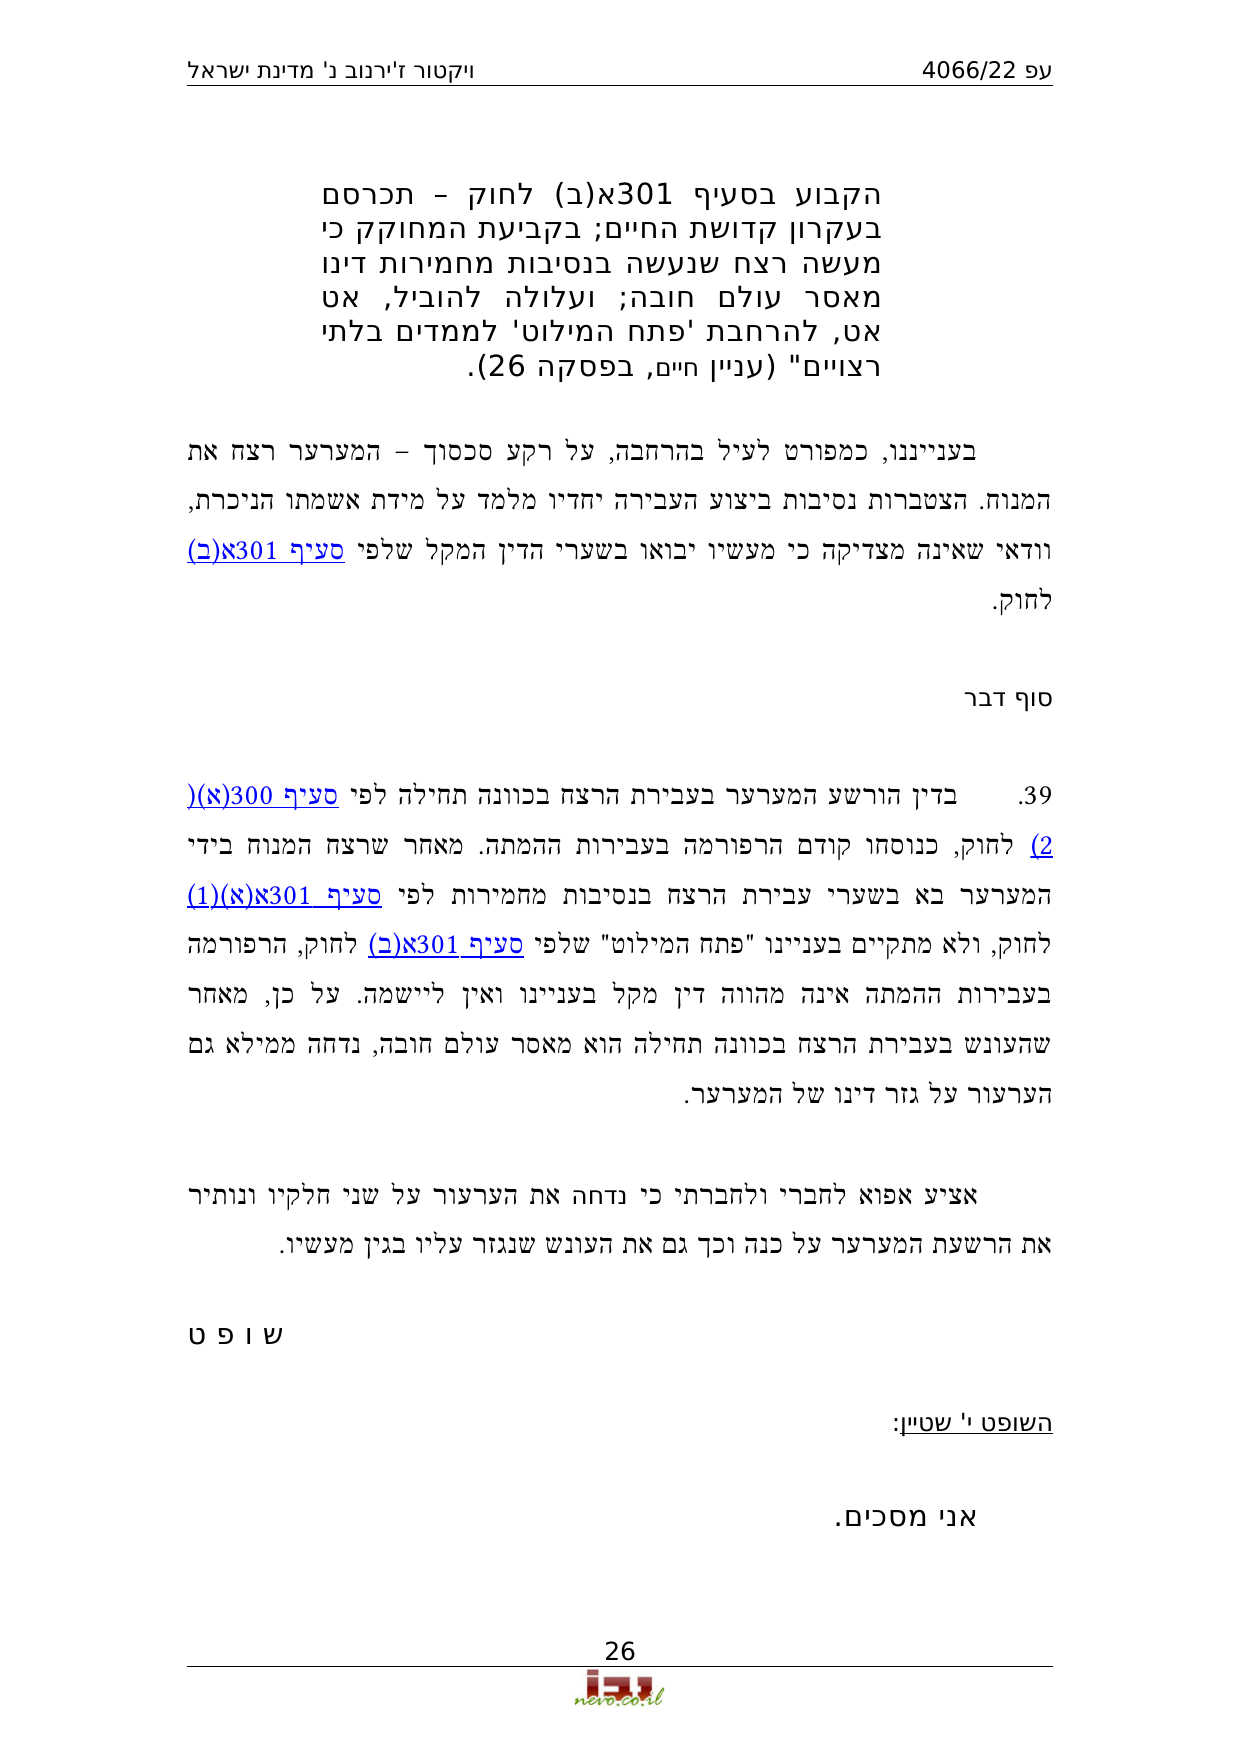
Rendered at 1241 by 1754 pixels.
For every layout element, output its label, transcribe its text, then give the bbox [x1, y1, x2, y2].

picture [574, 1669, 666, 1707]
list בדין הורשע המערער בעבירת הרצח בכוונה תחילה לפי סעיף 300(א)(2) לחוק, כנוסחו קודם הרפורמה בעבירות ההמתה. מאחר שרצח המנוח בידי המערער בא בשערי עבירת הרצח בנסיבות מחמירות לפי סעיף 301א(א)(1) לחוק, ולא מתקיים בעניינו "פתח המילוט" שלפי סעיף 301א(ב) לחוק, הרפורמה בעבירות ההמתה אינה מהווה דין מקל בעניינו ואין ליישמה. על כן, מאחר שהעונש בעבירת הרצח בכוונה תחילה הוא מאסר עולם חובה, נדחה ממילא גם הערעור על גזר דינו של המערער. [187, 778, 1053, 1110]
list בענייננו, כמפורט לעיל בהרחבה, על רקע סכסוך – המערער רצח את המנוח. הצטברות נסיבות ביצוע העבירה יחדיו מלמד על מידת אשמתו הניכרת, וודאי שאינה מצדיקה כי מעשיו יבואו בשערי הדין המקל שלפי סעיף 301א(ב) לחוק. [187, 434, 1053, 616]
text אני מסכים. [187, 1498, 1053, 1533]
text סוף דבר [187, 684, 1053, 713]
list אציע אפוא לחברי ולחברתי כי נדחה את הערעור על שני חלקיו ונותיר את הרשעת המערער על כנה וכך גם את העונש שנגזר עליו בגין מעשיו. [187, 1178, 1053, 1261]
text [321, 177, 882, 383]
text השופט י' שטיין: [187, 1408, 1053, 1437]
text ש ו פ ט [187, 1317, 1053, 1351]
